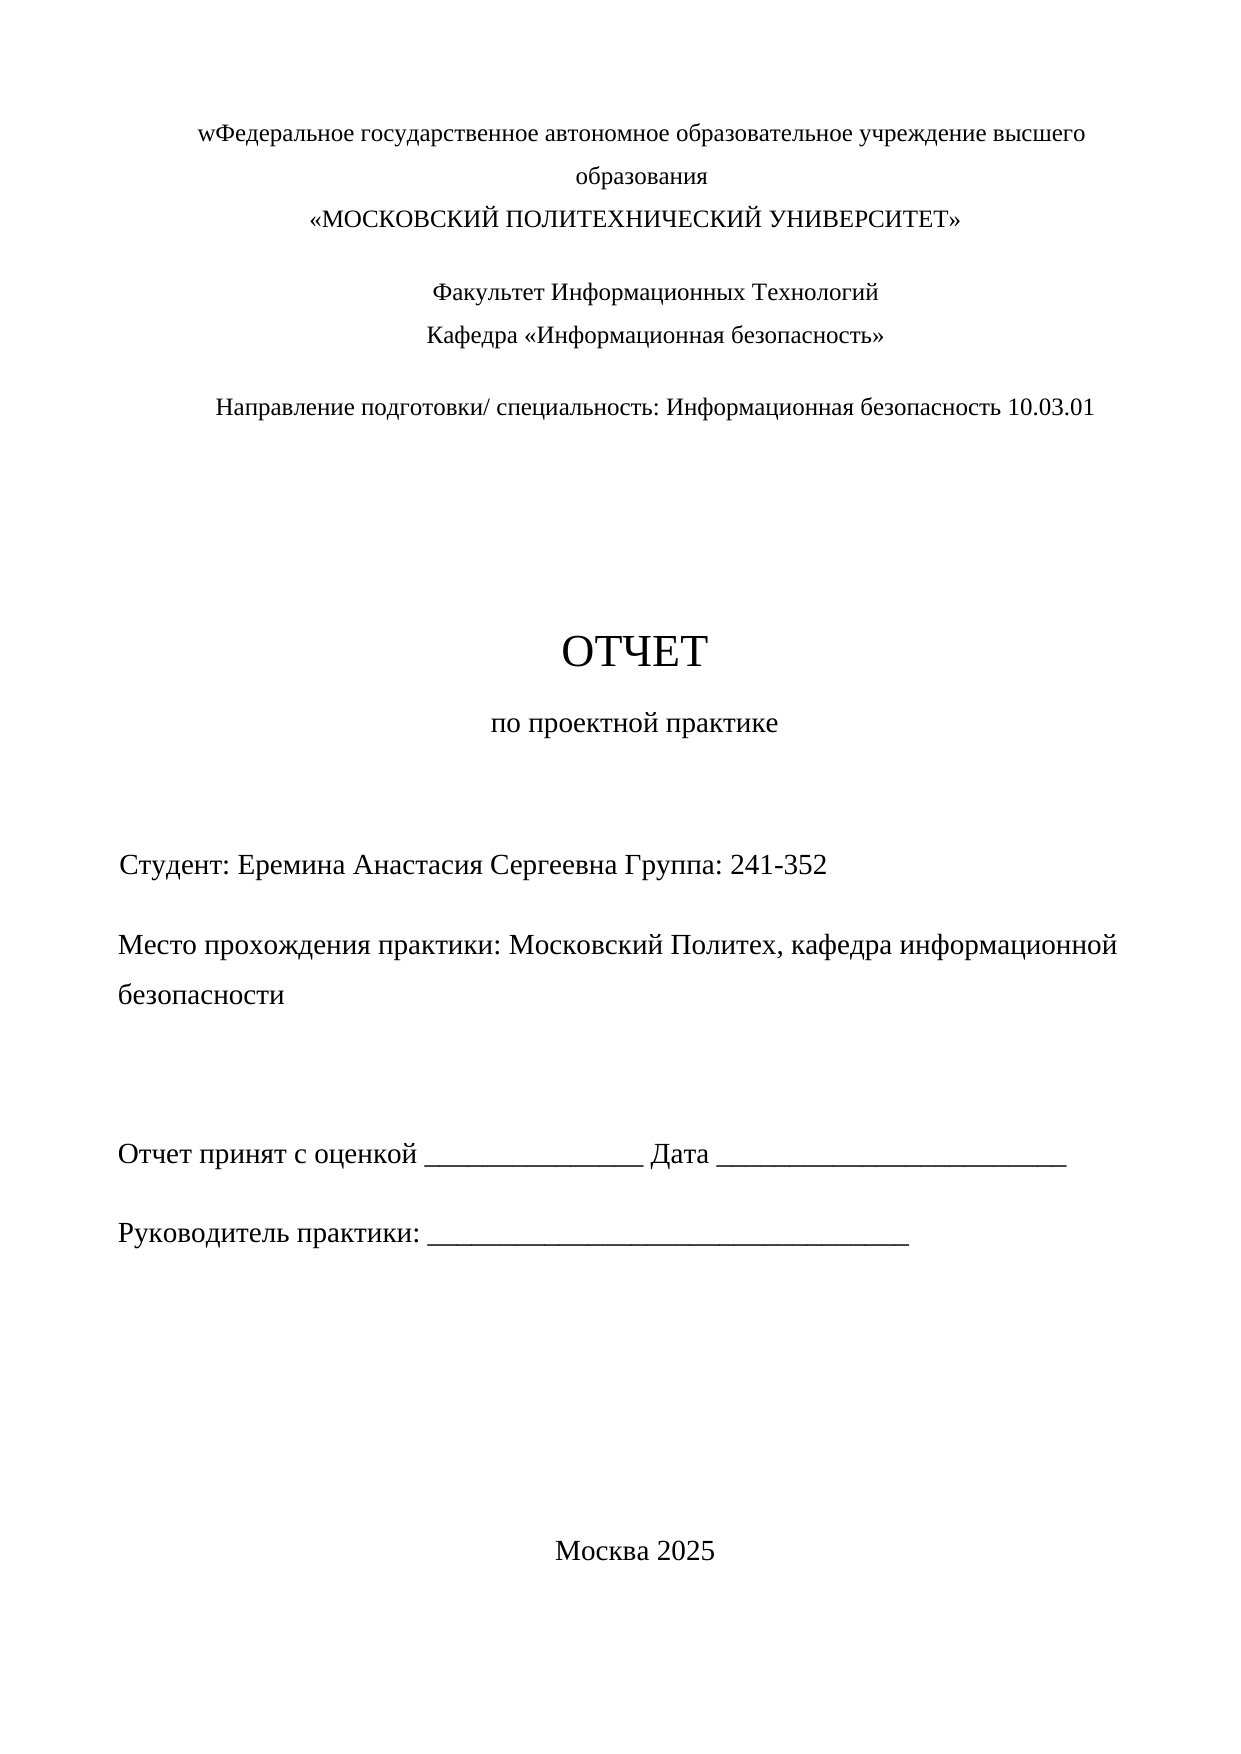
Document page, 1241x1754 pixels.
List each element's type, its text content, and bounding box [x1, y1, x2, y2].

text Отчет принят с оценкой _______________ Дата ________________________ [118, 1136, 1145, 1170]
text Направление подготовки/ специальность: Информационная безопасность 10.03.01 [161, 392, 1150, 421]
text Факультет Информационных Технологий Кафедра «Информационная безопасность» [161, 277, 1150, 348]
text Место прохождения практики: Московский Политех, кафедра информационной безопасности [118, 927, 1152, 1011]
text Студент: Еремина Анастасия Сергеевна Группа: 241-352 [119, 847, 1151, 881]
text ОТЧЕТ [119, 623, 1150, 676]
text «МОСКОВСКИЙ ПОЛИТЕХНИЧЕСКИЙ УНИВЕРСИТЕТ» [185, 204, 1085, 233]
text Руководитель практики: _________________________________ [118, 1216, 1145, 1249]
text wФедеральное государственное автономное образовательное учреждение высшего образования [185, 118, 1098, 190]
text Москва 2025 [119, 1533, 1151, 1567]
text по проектной практике [119, 705, 1150, 739]
